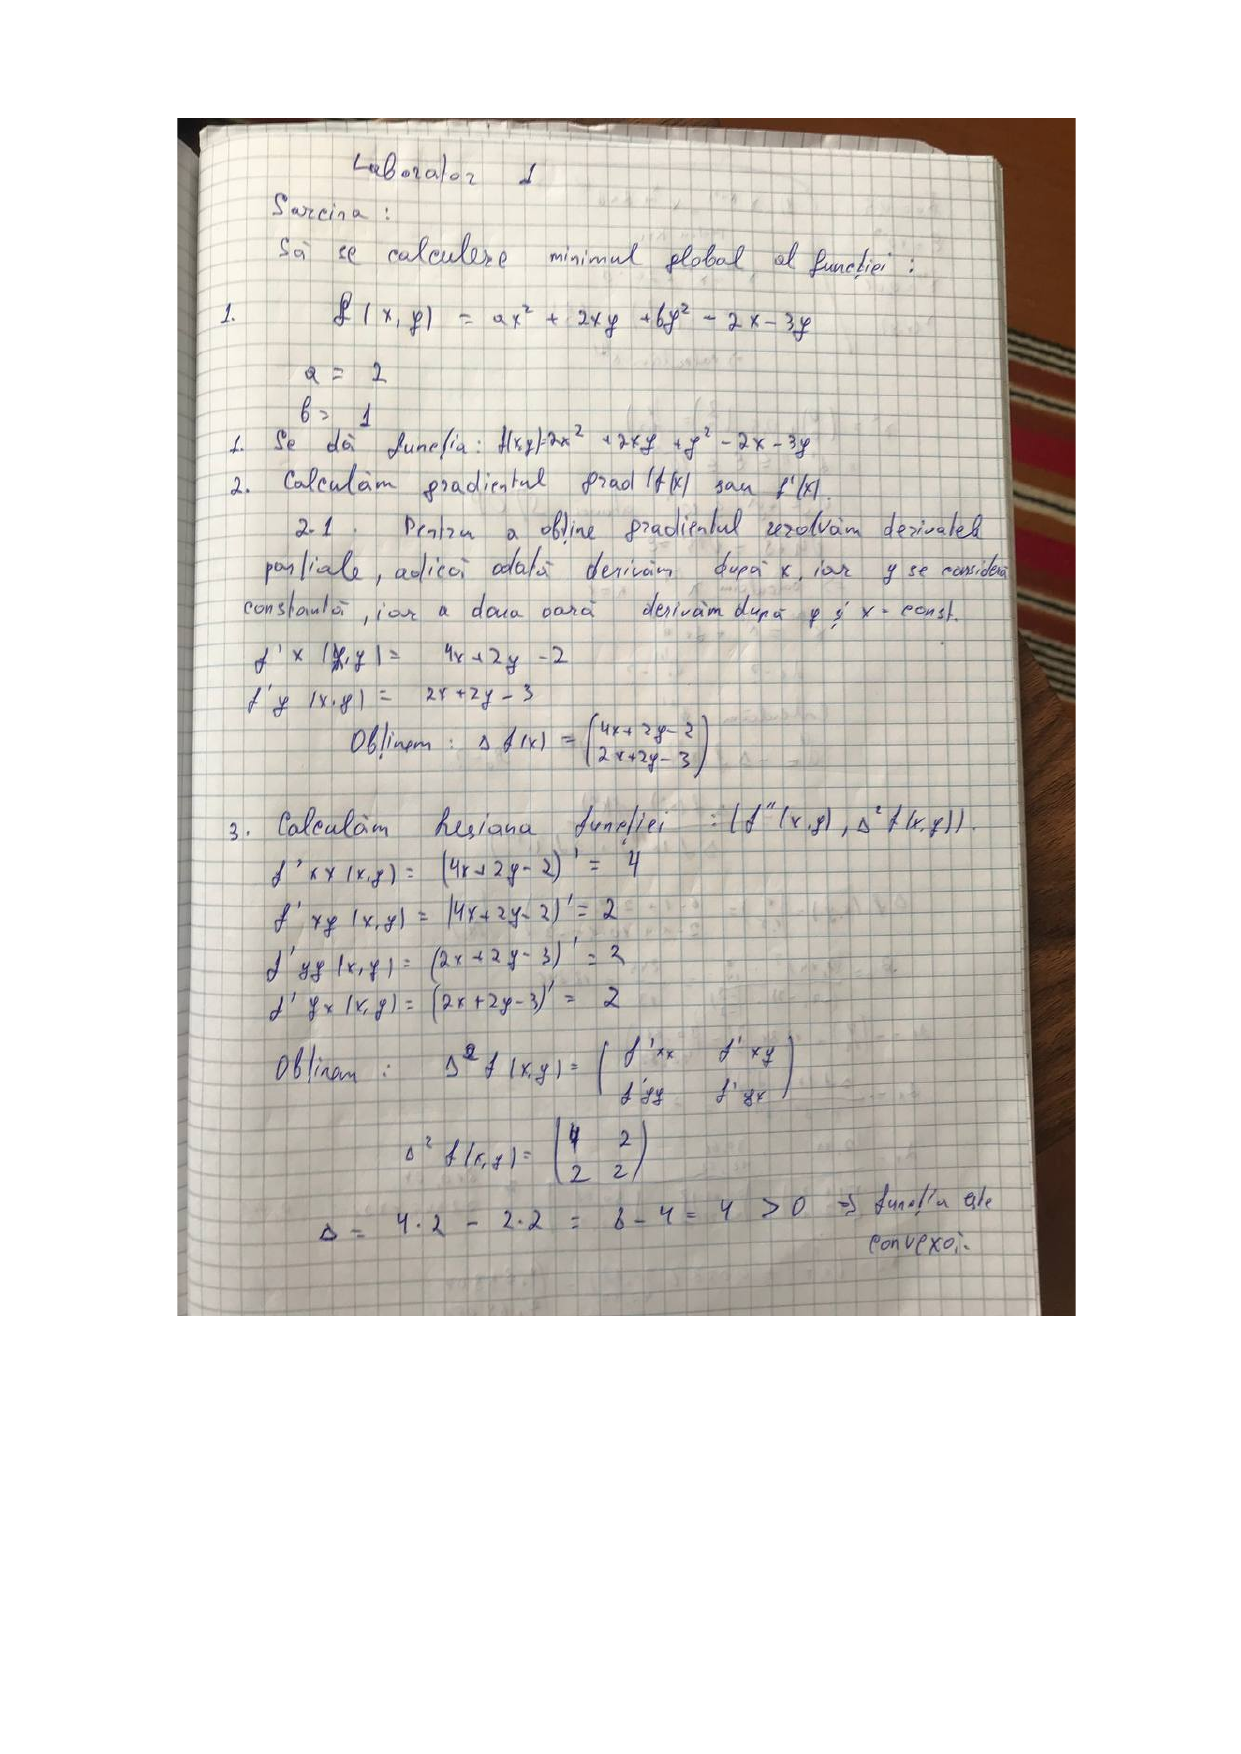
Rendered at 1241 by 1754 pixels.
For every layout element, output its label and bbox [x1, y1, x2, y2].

picture [177, 118, 1076, 1316]
